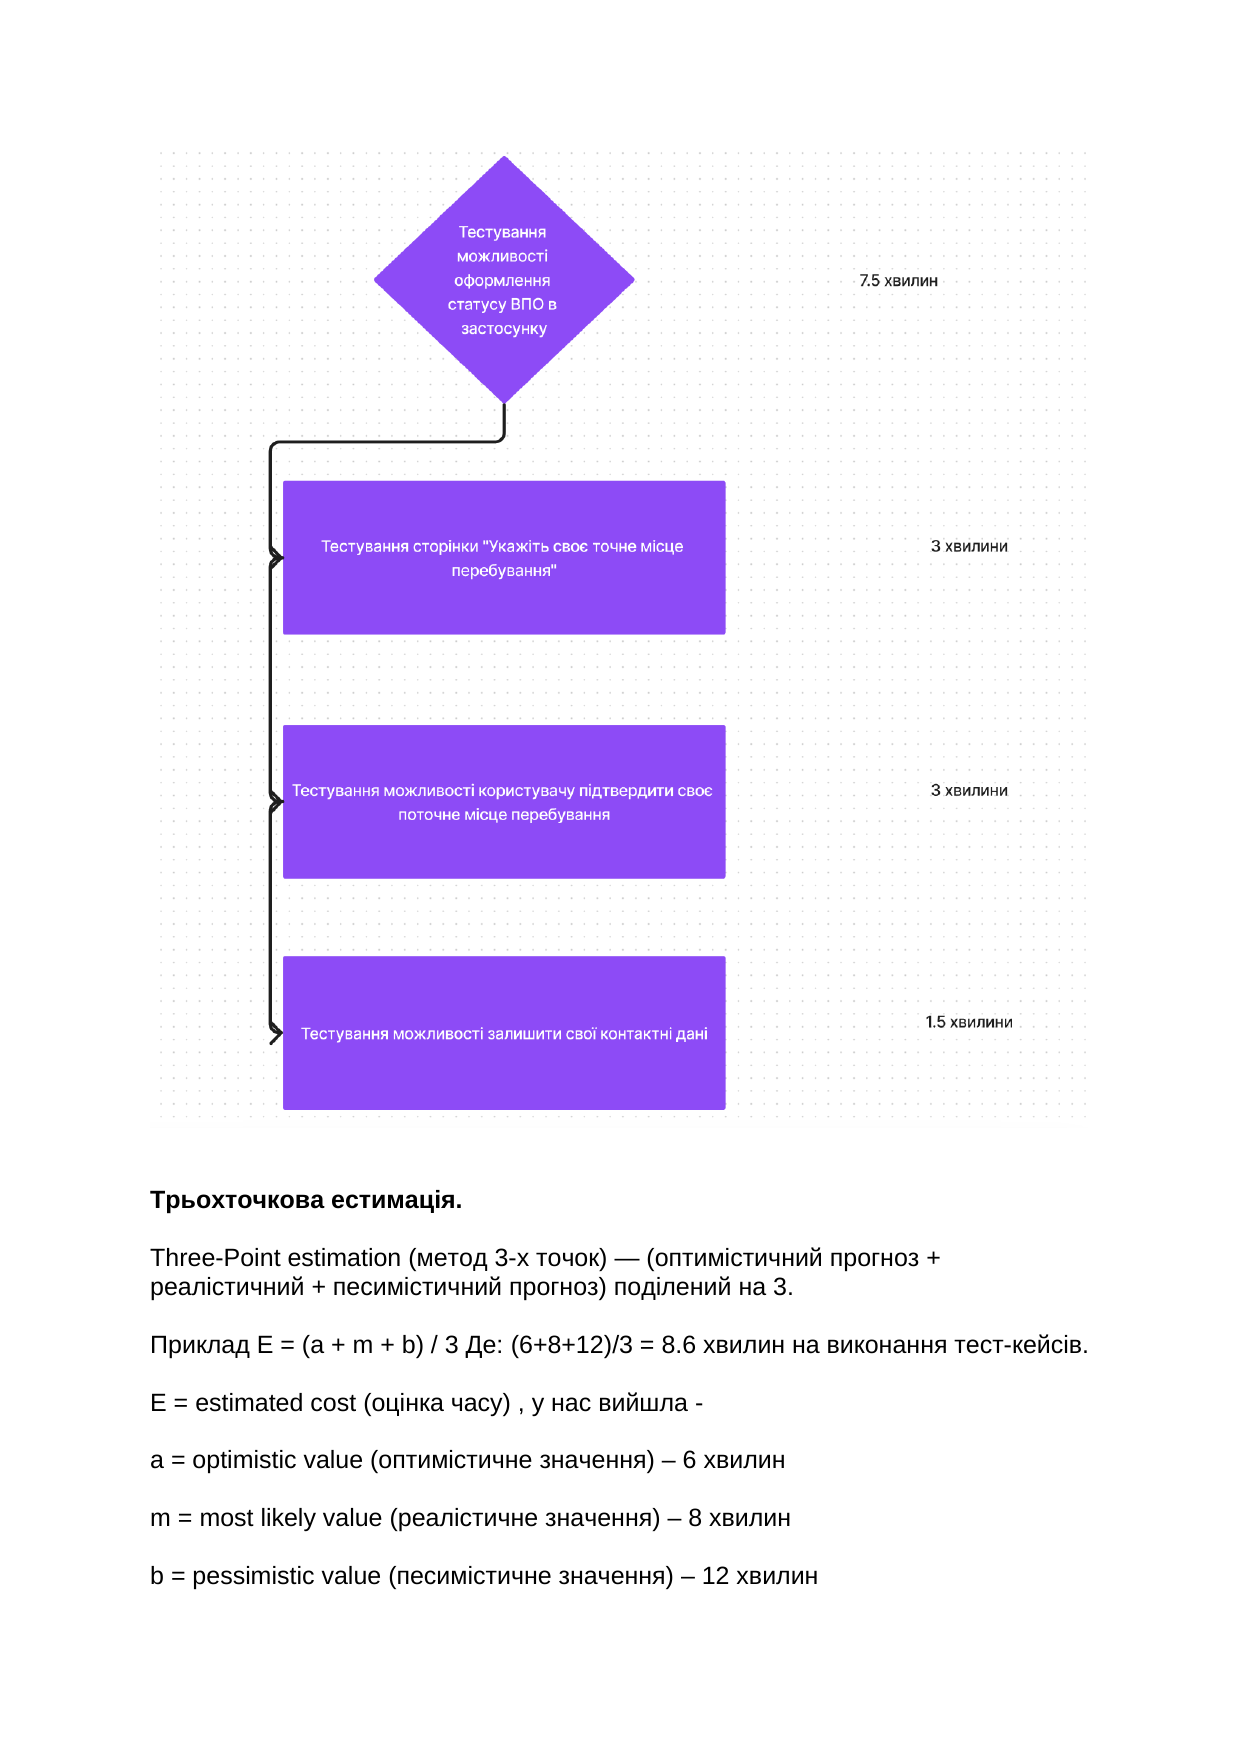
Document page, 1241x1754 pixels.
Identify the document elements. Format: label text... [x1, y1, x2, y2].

text E = estimated cost (оцінка часу) , у нас вийшла - [150, 1388, 1090, 1416]
text Three-Point estimation (метод 3-х точок) — (оптимістичний прогноз + реалістичний + песимістичний прогноз) поділений на 3. [150, 1243, 1090, 1301]
picture [150, 150, 1091, 1128]
text a = optimistic value (оптимістичне значення) – 6 хвилин [150, 1446, 1090, 1474]
text Приклад E = (a + m + b) / 3 Де: (6+8+12)/3 = 8.6 хвилин на виконання тест-кейсів. [150, 1330, 1090, 1358]
text m = most likely value (реалістичне значення) – 8 хвилин [150, 1503, 1090, 1532]
text Трьохточкова естимація. [150, 1185, 1090, 1214]
text b = pessimistic value (песимістичне значення) – 12 хвилин [150, 1561, 1090, 1590]
